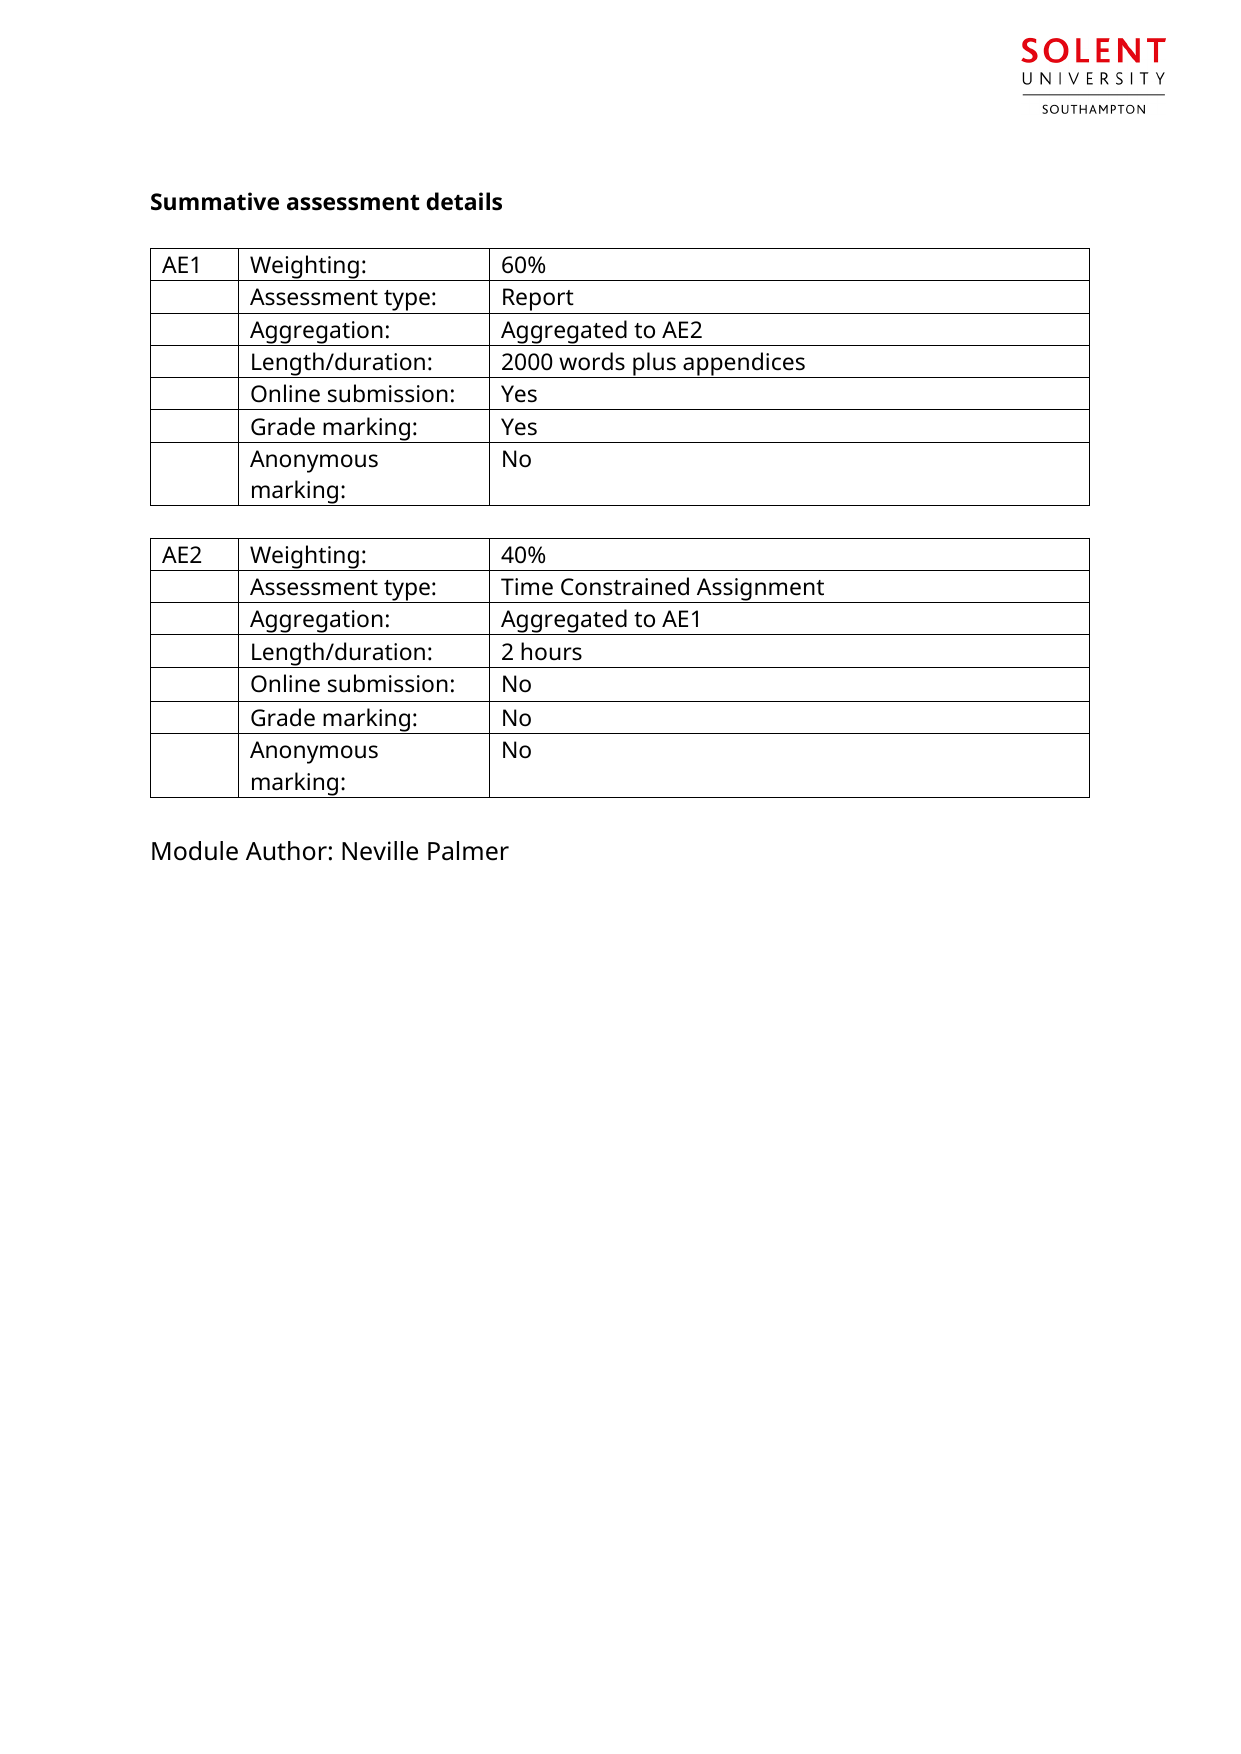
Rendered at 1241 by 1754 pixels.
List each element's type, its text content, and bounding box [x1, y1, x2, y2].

table_cell [151, 702, 238, 733]
table_cell Time Constrained Assignment [490, 571, 1089, 602]
table_cell Aggregation: [239, 314, 489, 345]
table_header Weighting: [239, 249, 489, 280]
table_cell [151, 603, 238, 634]
table_cell Aggregation: [239, 603, 489, 634]
table_header Weighting: [239, 539, 489, 570]
table_cell [151, 378, 238, 409]
table_cell 2000 words plus appendices [490, 346, 1089, 377]
table_cell Yes [490, 378, 1089, 409]
table_cell No [490, 668, 1089, 701]
table_header 40% [490, 539, 1089, 570]
table_cell No [490, 702, 1089, 733]
subtitle Summative assessment details [150, 185, 1090, 217]
table_cell Anonymous marking: [239, 734, 489, 797]
table_cell Assessment type: [239, 571, 489, 602]
table_cell [151, 281, 238, 312]
table_cell [151, 571, 238, 602]
table_cell Online submission: [239, 378, 489, 409]
table_cell [151, 410, 238, 442]
picture [1021, 37, 1167, 115]
table_cell [151, 635, 238, 667]
table_cell [151, 346, 238, 377]
table_header AE1 [151, 249, 238, 280]
table_header 60% [490, 249, 1089, 280]
table_cell 2 hours [490, 635, 1089, 667]
table_cell Aggregated to AE2 [490, 314, 1089, 345]
table_cell Anonymous marking: [239, 443, 489, 505]
table_cell No [490, 443, 1089, 505]
table_cell Grade marking: [239, 702, 489, 733]
table_cell [151, 443, 238, 505]
table_cell [151, 668, 238, 701]
table_cell [151, 314, 238, 345]
table_cell Online submission: [239, 668, 489, 701]
table_cell Assessment type: [239, 281, 489, 312]
table_cell Yes [490, 410, 1089, 442]
table_cell Grade marking: [239, 410, 489, 442]
table_cell Aggregated to AE1 [490, 603, 1089, 634]
table_cell Report [490, 281, 1089, 312]
subtitle Module Author: Neville Palmer [150, 833, 1090, 867]
table_cell [151, 734, 238, 797]
table_cell Length/duration: [239, 346, 489, 377]
table_header AE2 [151, 539, 238, 570]
table_cell No [490, 734, 1089, 797]
table_cell Length/duration: [239, 635, 489, 667]
